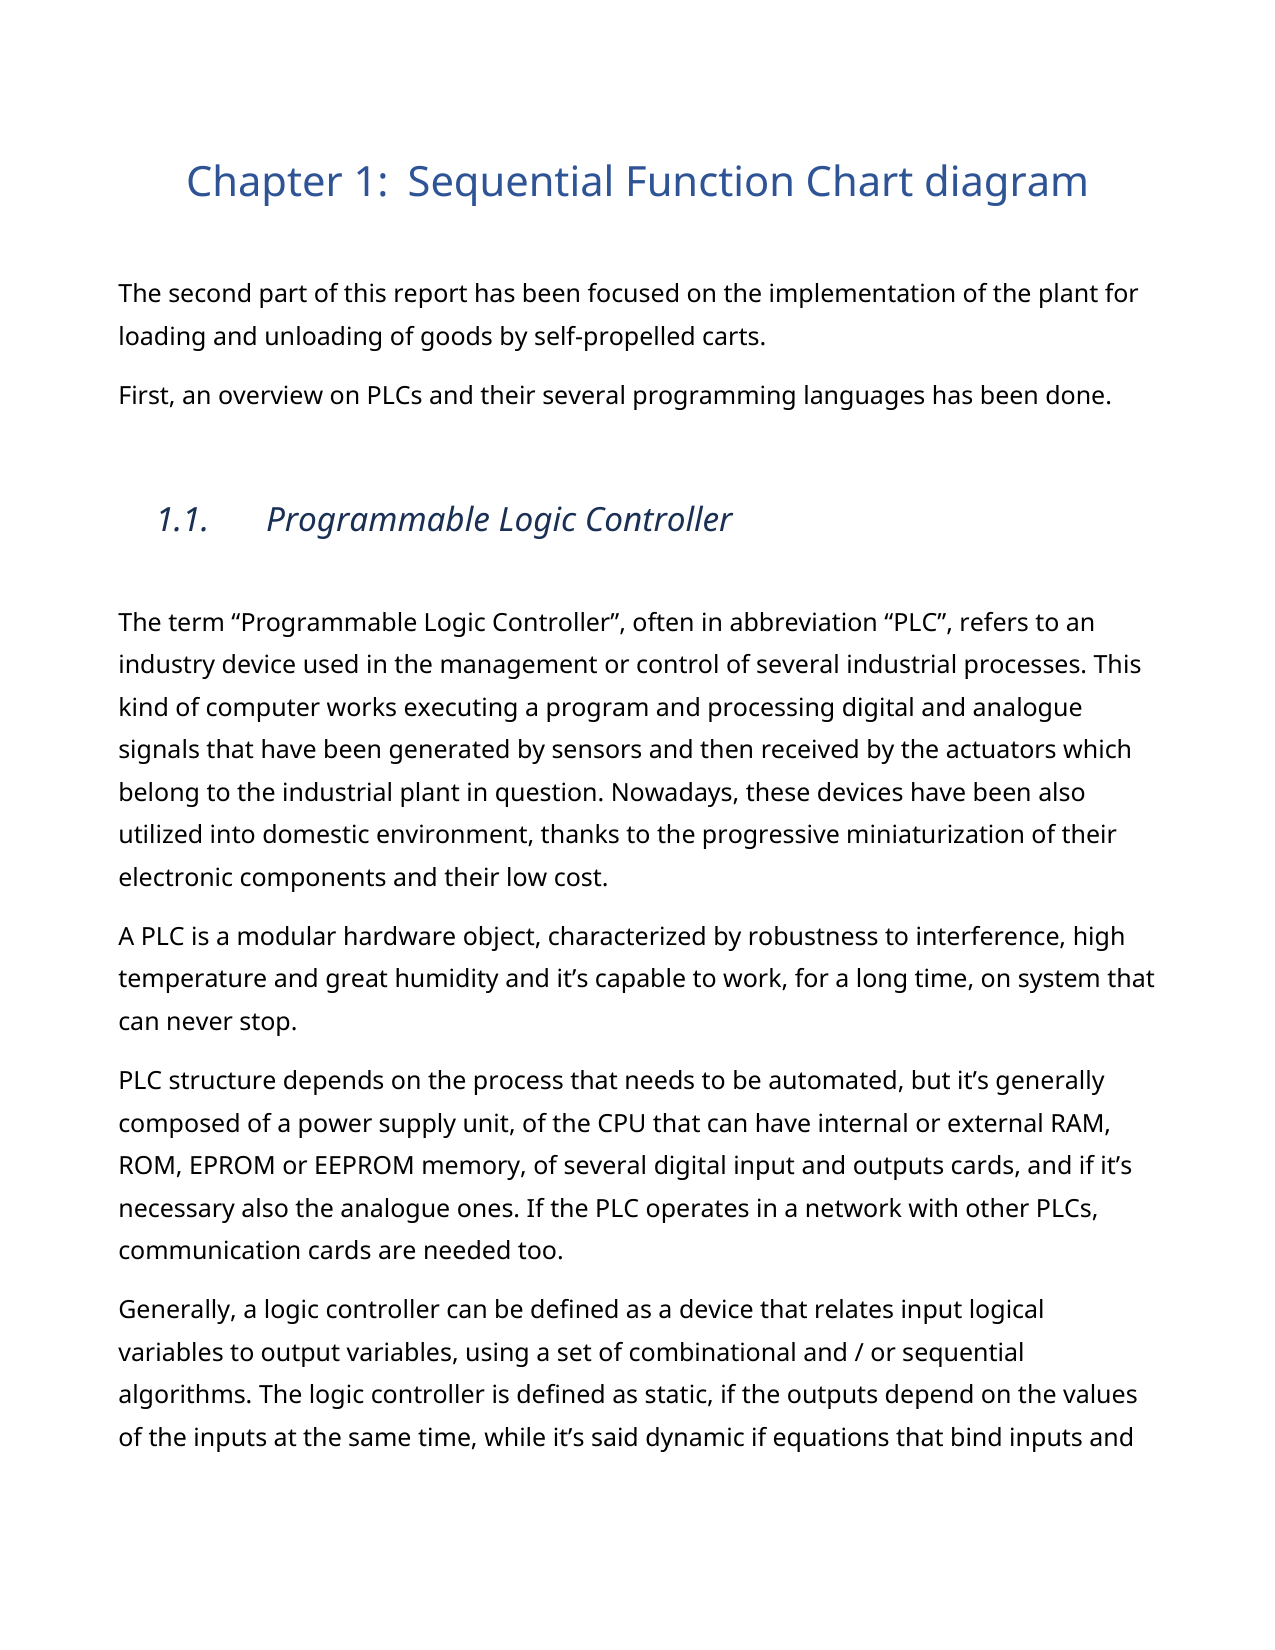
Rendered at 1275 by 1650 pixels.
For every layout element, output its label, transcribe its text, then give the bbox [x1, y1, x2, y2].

text First, an overview on PLCs and their several programming languages has been done. [118, 377, 1157, 411]
text A PLC is a modular hardware object, characterized by robustness to interference, high temperature and great humidity and it’s capable to work, for a long time, on system that can never stop. [118, 919, 1157, 1038]
text The second part of this report has been focused on the implementation of the plant for loading and unloading of goods by self-propelled carts. [118, 276, 1157, 352]
text The term “Programmable Logic Controller”, often in abbreviation “PLC”, refers to an industry device used in the management or control of several industrial processes. This kind of computer works executing a program and processing digital and analogue signals that have been generated by sensors and then received by the actuators which belong to the industrial plant in question. Nowadays, these devices have been also utilized into domestic environment, thanks to the progressive miniaturization of their electronic components and their low cost. [118, 604, 1157, 893]
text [118, 1292, 1157, 1453]
subtitle Sequential Function Chart diagram [118, 151, 1157, 208]
text PLC structure depends on the process that needs to be automated, but it’s generally composed of a power supply unit, of the CPU that can have internal or external RAM, ROM, EPROM or EEPROM memory, of several digital input and outputs cards, and if it’s necessary also the analogue ones. If the PLC operates in a network with other PLCs, communication cards are needed too. [118, 1063, 1157, 1267]
subtitle Programmable Logic Controller [155, 496, 1157, 541]
